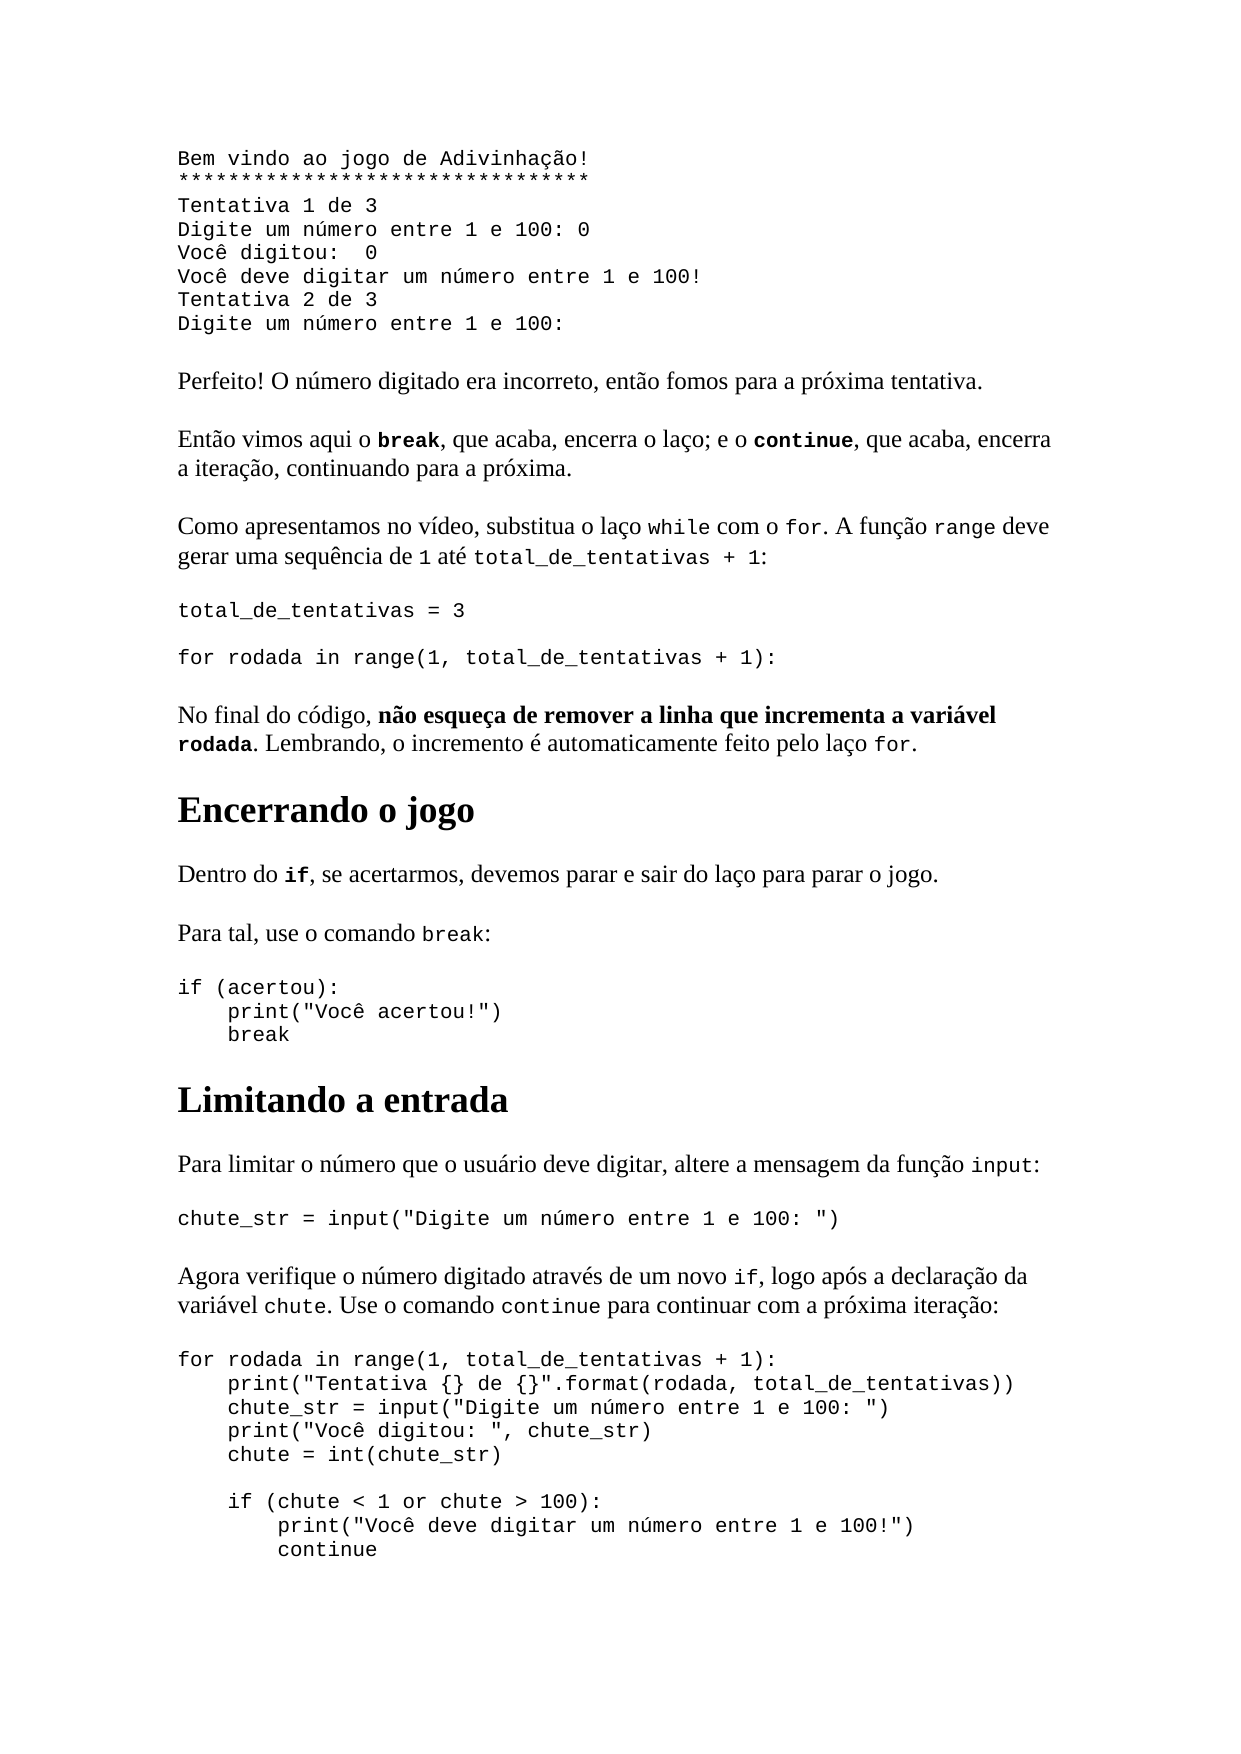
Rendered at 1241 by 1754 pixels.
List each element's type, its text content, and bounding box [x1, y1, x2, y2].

text print("Você deve digitar um número entre 1 e 100!") [177, 1515, 1063, 1538]
text Perfeito! O número digitado era incorreto, então fomos para a próxima tentativa. [177, 366, 1063, 395]
text Você digitou: 0 [177, 242, 1063, 266]
text Tentativa 2 de 3 [177, 289, 1063, 313]
text ********************************* [177, 171, 1063, 195]
text Digite um número entre 1 e 100: [177, 313, 1063, 337]
text Dentro do if, se acertarmos, devemos parar e sair do laço para parar o jogo. [177, 859, 1063, 889]
text print("Você acertou!") [177, 1001, 1063, 1024]
text Bem vindo ao jogo de Adivinhação! [177, 148, 1063, 171]
subtitle Limitando a entrada [177, 1077, 1063, 1120]
text if (chute < 1 or chute > 100): [177, 1491, 1063, 1515]
text Como apresentamos no vídeo, substitua o laço while com o for. A função range deve gerar uma sequência de 1 até total_de_tentativas + 1: [177, 511, 1063, 571]
text for rodada in range(1, total_de_tentativas + 1): [177, 1349, 1063, 1373]
text chute_str = input("Digite um número entre 1 e 100: ") [177, 1397, 1063, 1420]
text No final do código, não esqueça de remover a linha que incrementa a variável rodada. Lembrando, o incremento é automaticamente feito pelo laço for. [177, 700, 1063, 758]
text Tentativa 1 de 3 [177, 195, 1063, 218]
text continue [177, 1538, 1063, 1562]
text print("Tentativa {} de {}".format(rodada, total_de_tentativas)) [177, 1373, 1063, 1397]
text Para limitar o número que o usuário deve digitar, altere a mensagem da função input: [177, 1149, 1063, 1179]
text Para tal, use o comando break: [177, 918, 1063, 948]
subtitle Encerrando o jogo [177, 787, 1063, 830]
text chute = int(chute_str) [177, 1444, 1063, 1468]
text chute_str = input("Digite um número entre 1 e 100: ") [177, 1208, 1063, 1232]
text Digite um número entre 1 e 100: 0 [177, 218, 1063, 242]
text Então vimos aqui o break, que acaba, encerra o laço; e o continue, que acaba, encerra a iteração, continuando para a próxima. [177, 424, 1063, 482]
text total_de_tentativas = 3 [177, 600, 1063, 623]
text Agora verifique o número digitado através de um novo if, logo após a declaração da variável chute. Use o comando continue para continuar com a próxima iteração: [177, 1261, 1063, 1320]
text print("Você digitou: ", chute_str) [177, 1420, 1063, 1444]
text Você deve digitar um número entre 1 e 100! [177, 266, 1063, 289]
text for rodada in range(1, total_de_tentativas + 1): [177, 647, 1063, 671]
text if (acertou): [177, 977, 1063, 1001]
text break [177, 1024, 1063, 1048]
